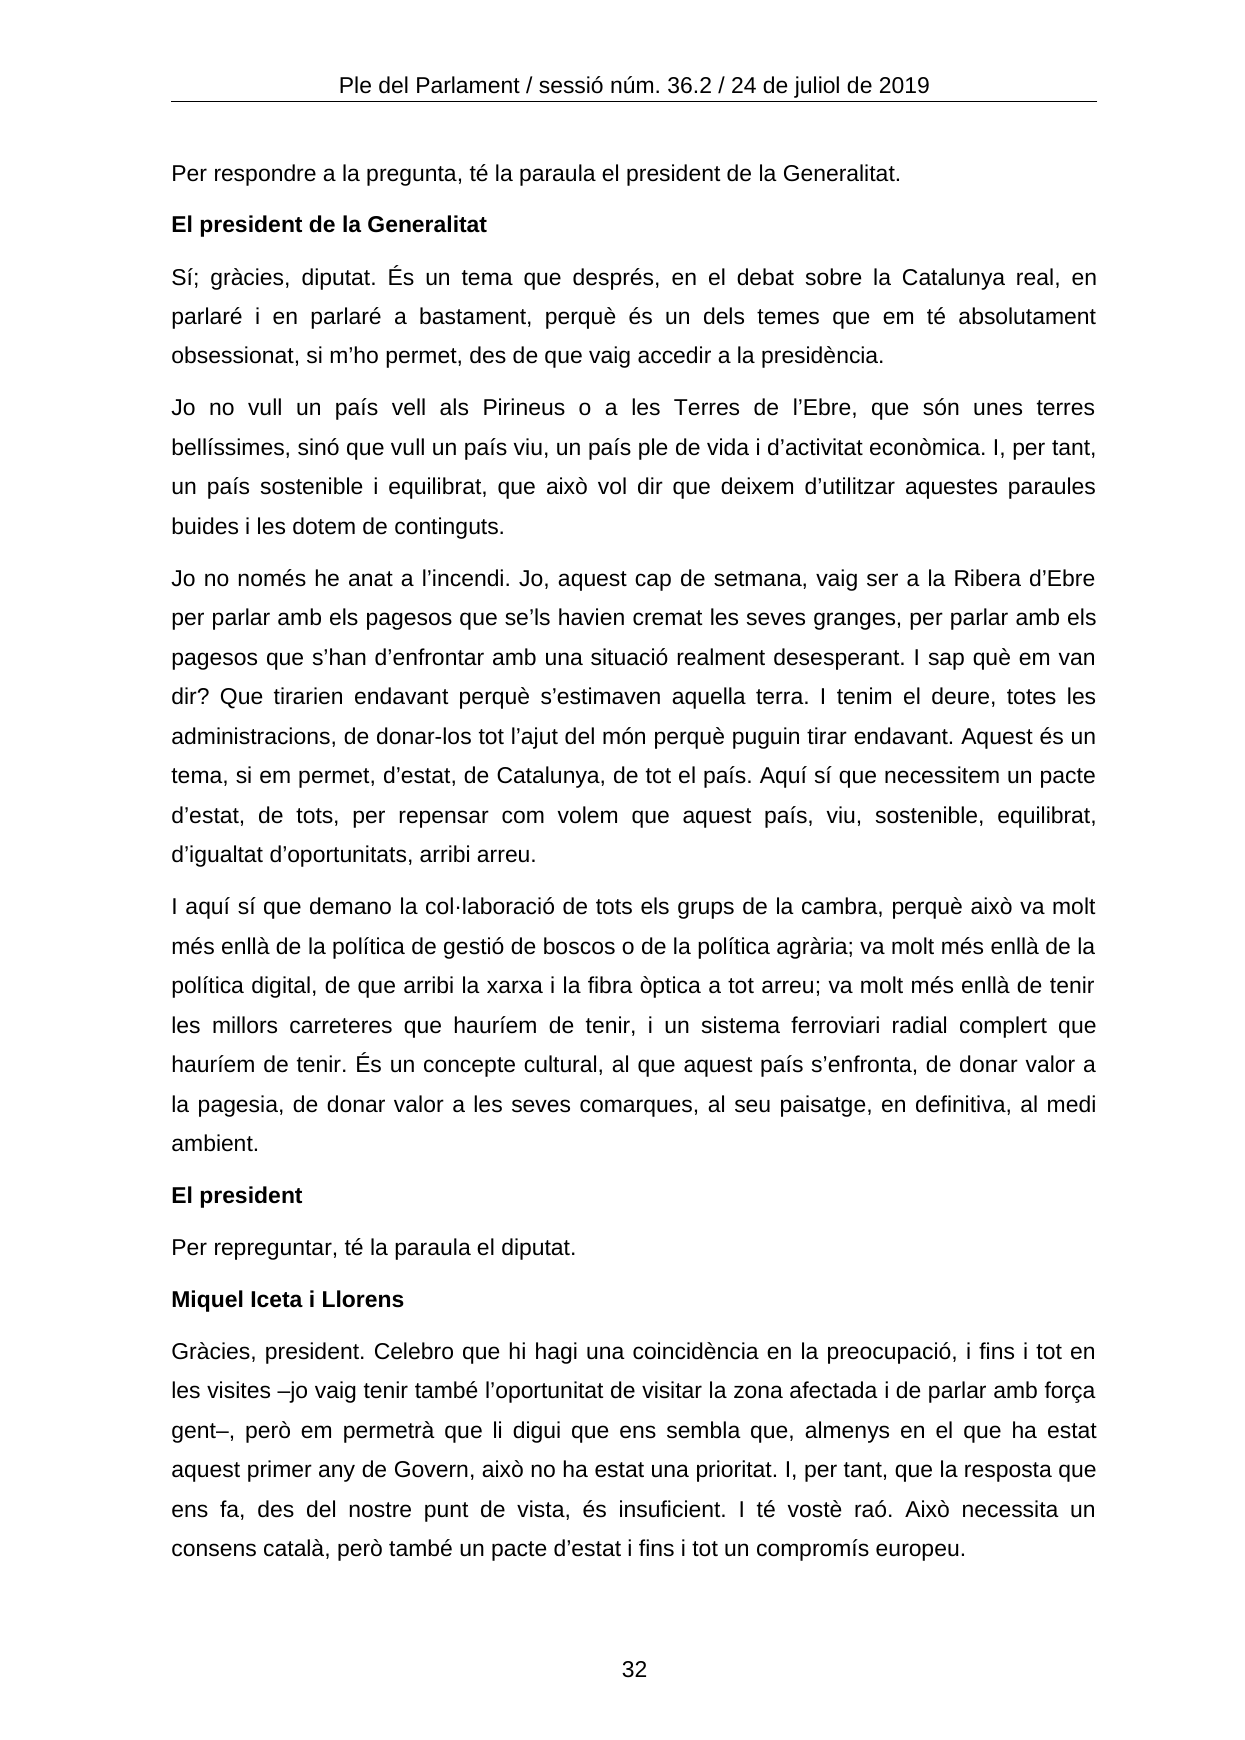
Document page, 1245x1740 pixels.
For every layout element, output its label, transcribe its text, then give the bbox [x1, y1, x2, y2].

text I aquí sí que demano la col·laboració de tots els grups de la cambra, perquè això va molt més enllà de la política de gestió de boscos o de la política agrària; va molt més enllà de la política digital, de que arribi la xarxa i la fibra òptica a tot arreu; va molt més enllà de tenir les millors carreteres que hauríem de tenir, i un sistema ferroviari radial complert que hauríem de tenir. És un concepte cultural, al que aquest país s’enfronta, de donar valor a la pagesia, de donar valor a les seves comarques, al seu paisatge, en definitiva, al medi ambient. [171, 893, 1097, 1156]
text Per respondre a la pregunta, té la paraula el president de la Generalitat. [171, 159, 1097, 186]
text Per repreguntar, té la paraula el diputat. [171, 1234, 1097, 1260]
text El president [171, 1182, 1097, 1208]
text Miquel Iceta i Llorens [171, 1286, 1097, 1312]
text Jo no només he anat a l’incendi. Jo, aquest cap de setmana, vaig ser a la Ribera d’Ebre per parlar amb els pagesos que se’ls havien cremat les seves granges, per parlar amb els pagesos que s’han d’enfrontar amb una situació realment desesperant. I sap què em van dir? Que tirarien endavant perquè s’estimaven aquella terra. I tenim el deure, totes les administracions, de donar-los tot l’ajut del món perquè puguin tirar endavant. Aquest és un tema, si em permet, d’estat, de Catalunya, de tot el país. Aquí sí que necessitem un pacte d’estat, de tots, per repensar com volem que aquest país, viu, sostenible, equilibrat, d’igualtat d’oportunitats, arribi arreu. [171, 565, 1097, 867]
text Jo no vull un país vell als Pirineus o a les Terres de l’Ebre, que són unes terres bellíssimes, sinó que vull un país viu, un país ple de vida i d’activitat econòmica. I, per tant, un país sostenible i equilibrat, que això vol dir que deixem d’utilitzar aquestes paraules buides i les dotem de continguts. [171, 394, 1097, 539]
text Sí; gràcies, diputat. És un tema que després, en el debat sobre la Catalunya real, en parlaré i en parlaré a bastament, perquè és un dels temes que em té absolutament obsessionat, si m’ho permet, des de que vaig accedir a la presidència. [171, 263, 1097, 369]
text El president de la Generalitat [171, 211, 1097, 238]
text Gràcies, president. Celebro que hi hagi una coincidència en la preocupació, i fins i tot en les visites –jo vaig tenir també l’oportunitat de visitar la zona afectada i de parlar amb força gent–, però em permetrà que li digui que ens sembla que, almenys en el que ha estat aquest primer any de Govern, això no ha estat una prioritat. I, per tant, que la resposta que ens fa, des del nostre punt de vista, és insuficient. I té vostè raó. Això necessita un consens català, però també un pacte d’estat i fins i tot un compromís europeu. [171, 1338, 1097, 1562]
